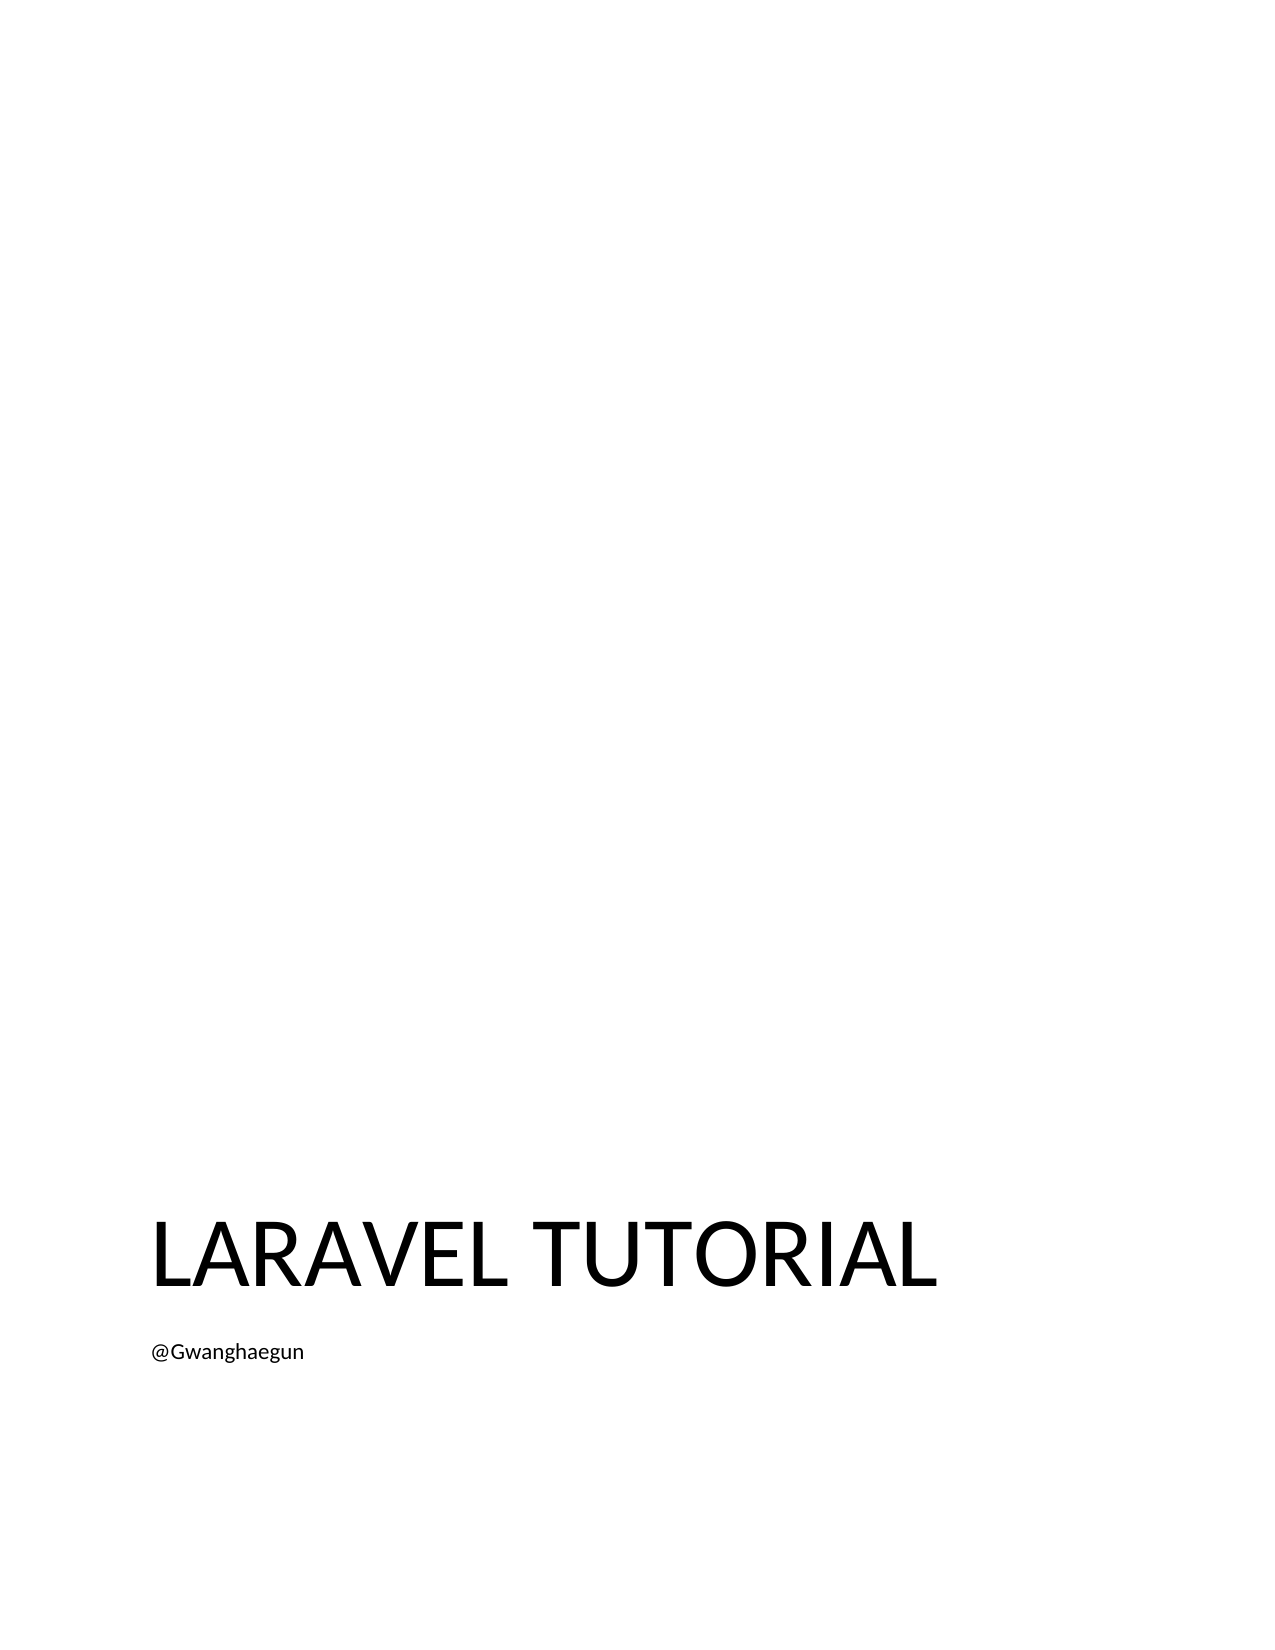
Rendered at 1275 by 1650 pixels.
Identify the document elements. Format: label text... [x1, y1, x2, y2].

text LARAVEL TUTORIAL [150, 1189, 1125, 1311]
text @Gwanghaegun [150, 1337, 1125, 1366]
